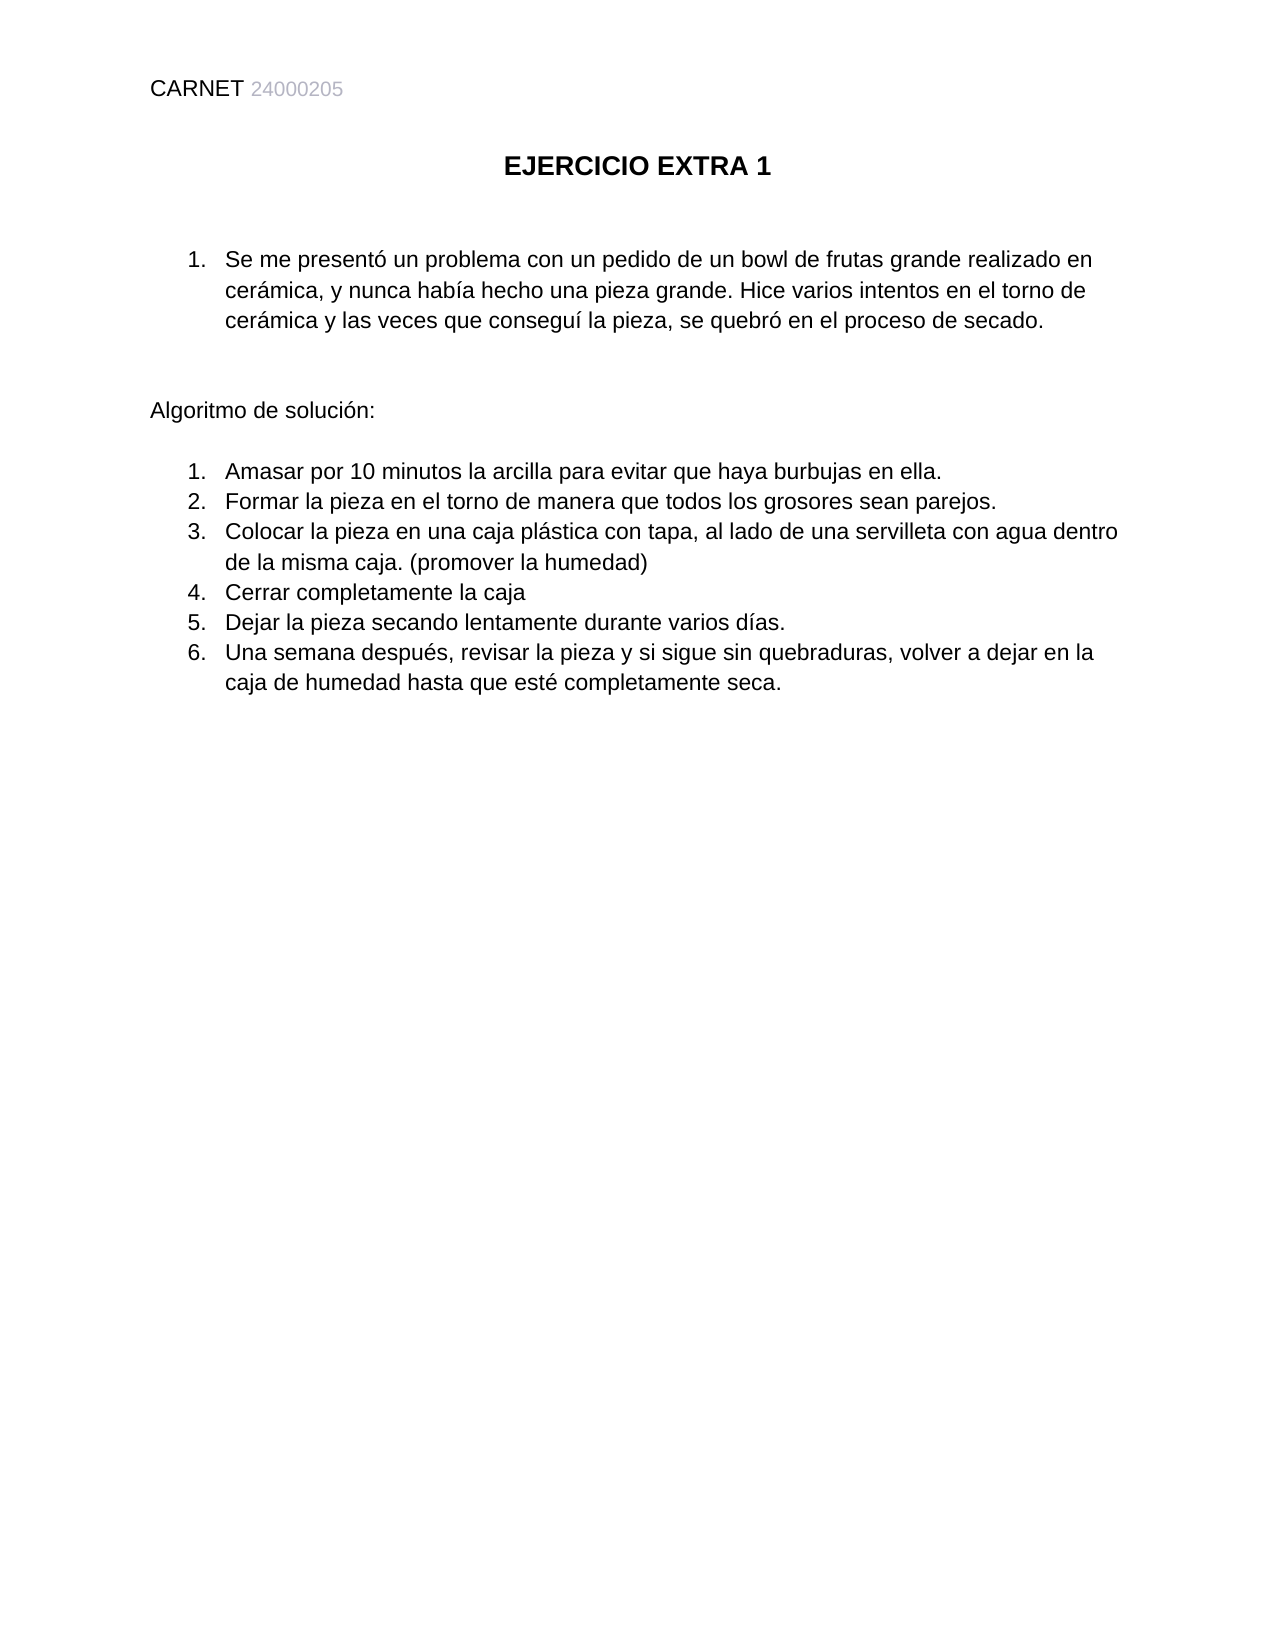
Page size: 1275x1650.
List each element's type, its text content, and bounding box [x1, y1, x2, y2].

list Amasar por 10 minutos la arcilla para evitar que haya burbujas en ella. [187, 458, 1125, 484]
list Dejar la pieza secando lentamente durante varios días. [187, 609, 1125, 635]
list Formar la pieza en el torno de manera que todos los grosores sean parejos. [187, 488, 1125, 514]
list Cerrar completamente la caja [187, 579, 1125, 605]
text EJERCICIO EXTRA 1 [150, 150, 1125, 181]
list Colocar la pieza en una caja plástica con tapa, al lado de una servilleta con agua dentro de la misma caja. (promover la humedad) [187, 518, 1125, 575]
list Una semana después, revisar la pieza y si sigue sin quebraduras, volver a dejar en la caja de humedad hasta que esté completamente seca. [187, 639, 1125, 696]
text Algoritmo de solución: [150, 397, 1125, 424]
list Se me presentó un problema con un pedido de un bowl de frutas grande realizado en cerámica, y nunca había hecho una pieza grande. Hice varios intentos en el torno de cerámica y las veces que conseguí la pieza, se quebró en el proceso de secado. [187, 246, 1125, 333]
